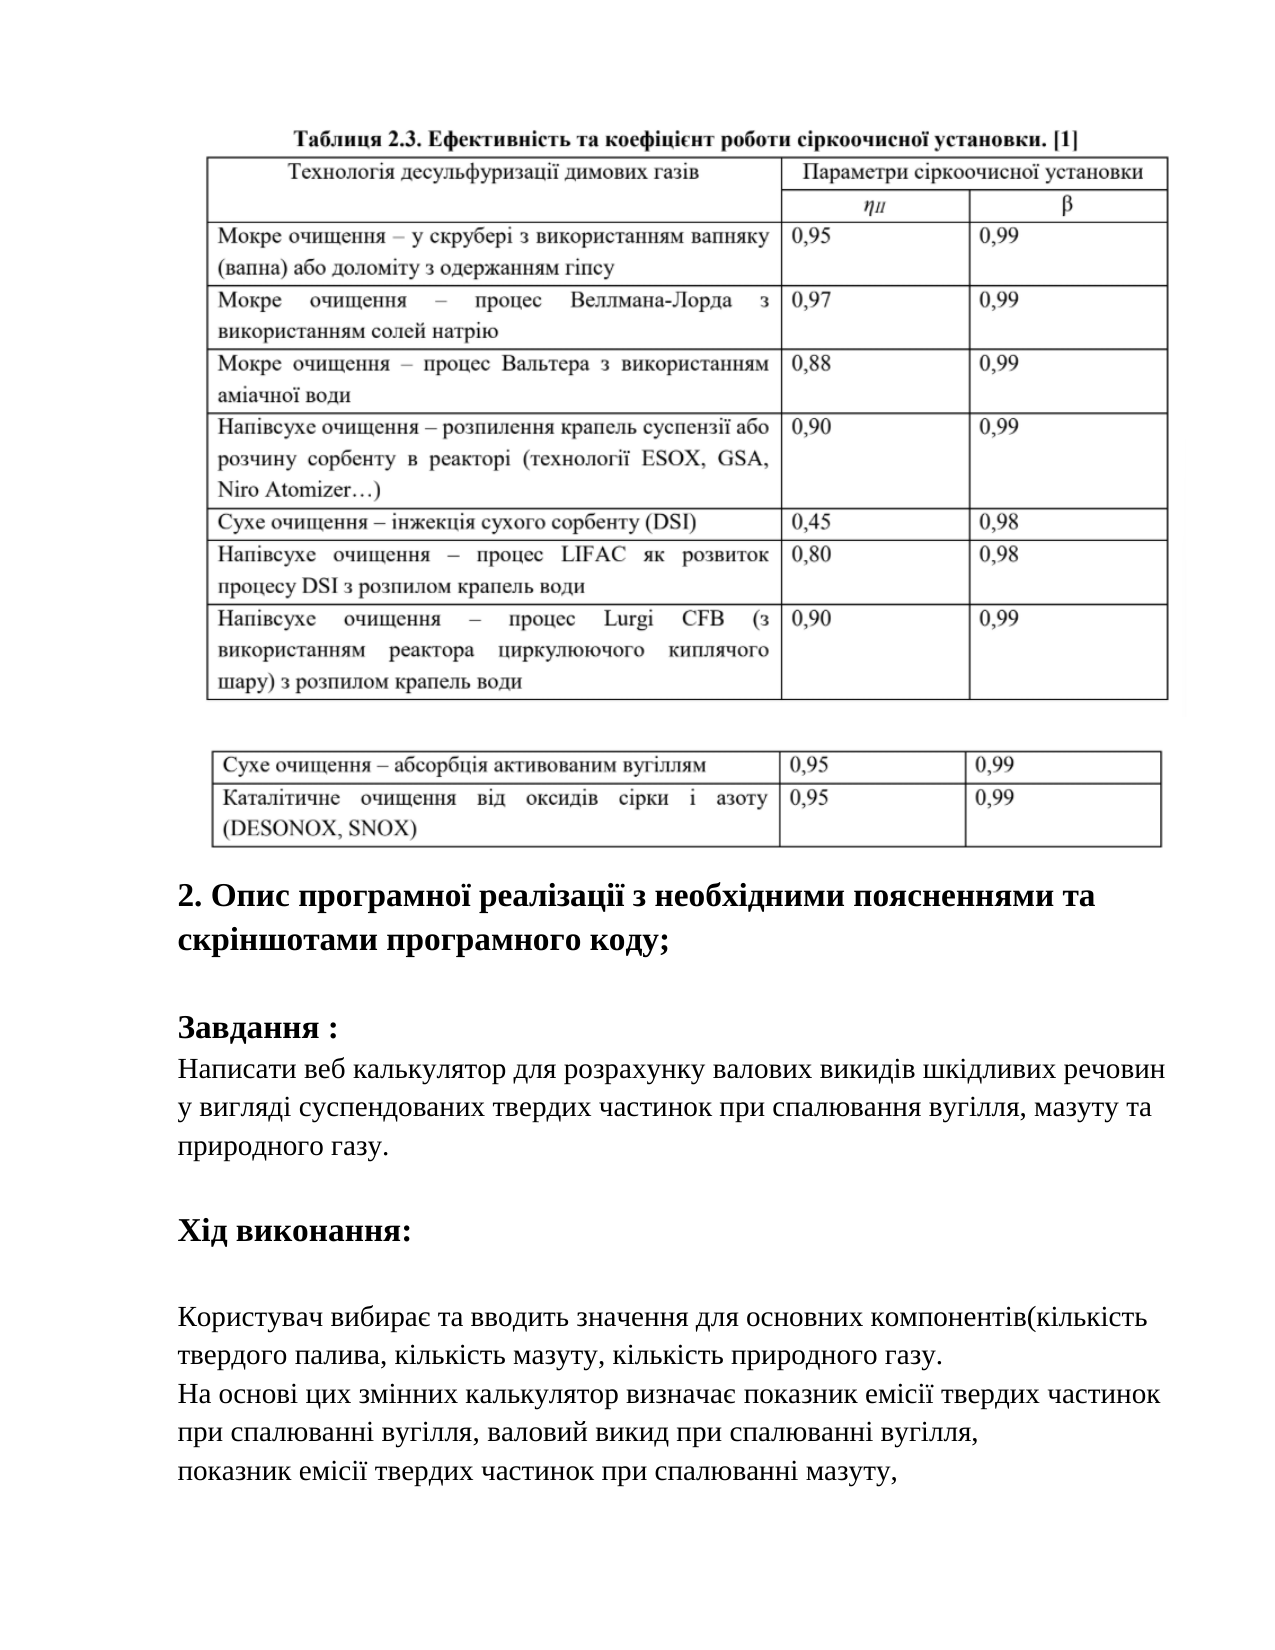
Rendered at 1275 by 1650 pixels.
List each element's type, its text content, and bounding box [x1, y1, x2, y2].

text 2. Опис програмної реалізації з необхідними поясненнями та скріншотами програмного коду; [177, 875, 1186, 957]
picture [177, 720, 1187, 871]
text Користувач вибирає та вводить значення для основних компонентів(кількість твердого палива, кількість мазуту, кількість природного газу. [177, 1299, 1186, 1371]
text Написати веб калькулятор для розрахунку валових викидів шкідливих речовин у вигляді суспендованих твердих частинок при спалювання вугілля, мазуту та природного газу. [177, 1051, 1186, 1162]
text Завдання : [177, 1007, 1186, 1045]
text На основі цих змінних калькулятор визначає показник емісії твердих частинок при спалюванні вугілля, валовий викид при спалюванні вугілля, [177, 1376, 1186, 1448]
text Хід виконання: [177, 1211, 1186, 1249]
text показник емісії твердих частинок при спалюванні мазуту, [177, 1453, 1186, 1487]
picture [177, 118, 1187, 717]
